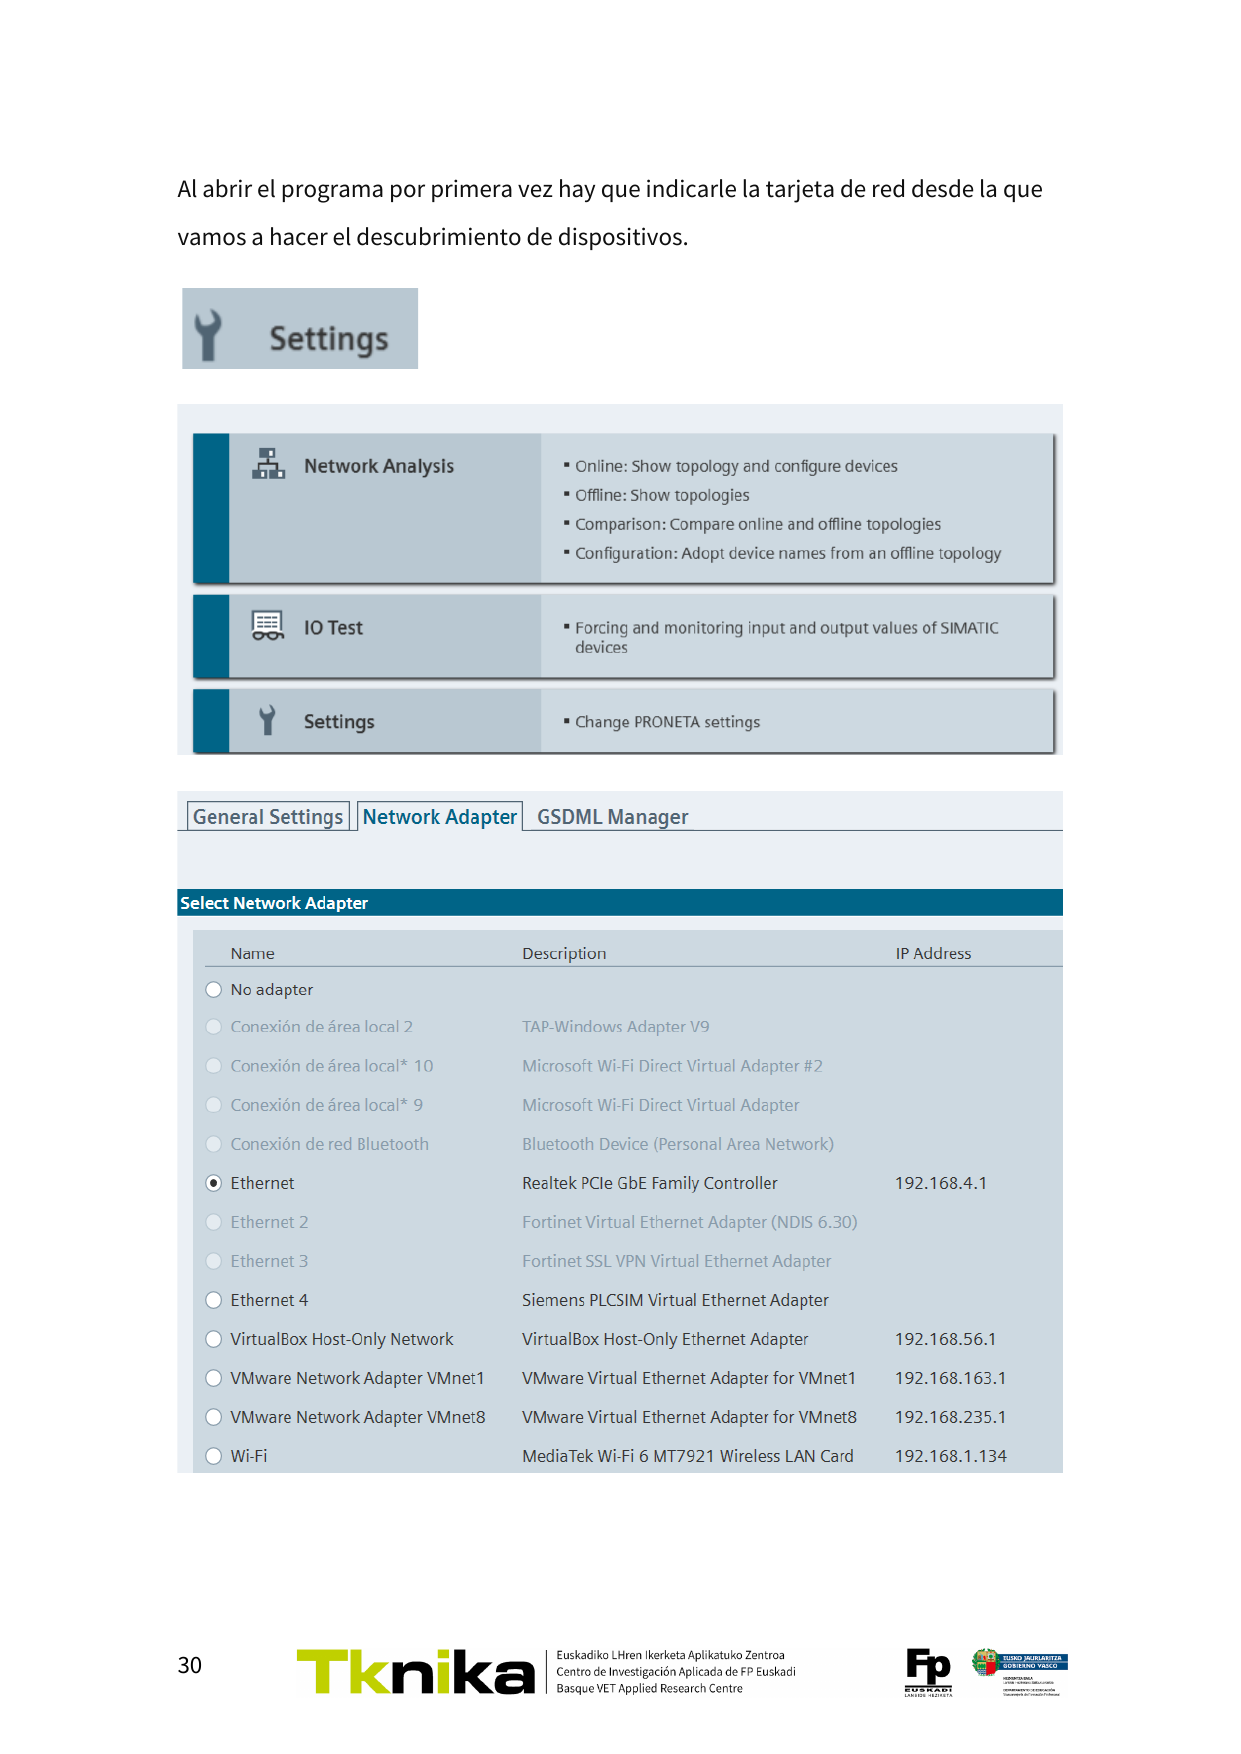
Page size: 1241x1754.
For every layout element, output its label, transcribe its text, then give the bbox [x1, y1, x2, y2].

picture [235, 898, 239, 908]
text Al abrir el programa por primera vez hay que indicarle la tarjeta de red desde la que vamos a hacer el descubrimiento de dispositivos. [177, 173, 1063, 252]
picture [177, 791, 1063, 888]
picture [177, 404, 1063, 755]
picture [262, 901, 274, 908]
picture [293, 897, 299, 908]
picture [306, 898, 315, 908]
picture [359, 901, 365, 908]
picture [177, 916, 1063, 1473]
picture [296, 1648, 1069, 1698]
picture [182, 288, 419, 369]
picture [239, 898, 244, 908]
picture [197, 897, 203, 908]
